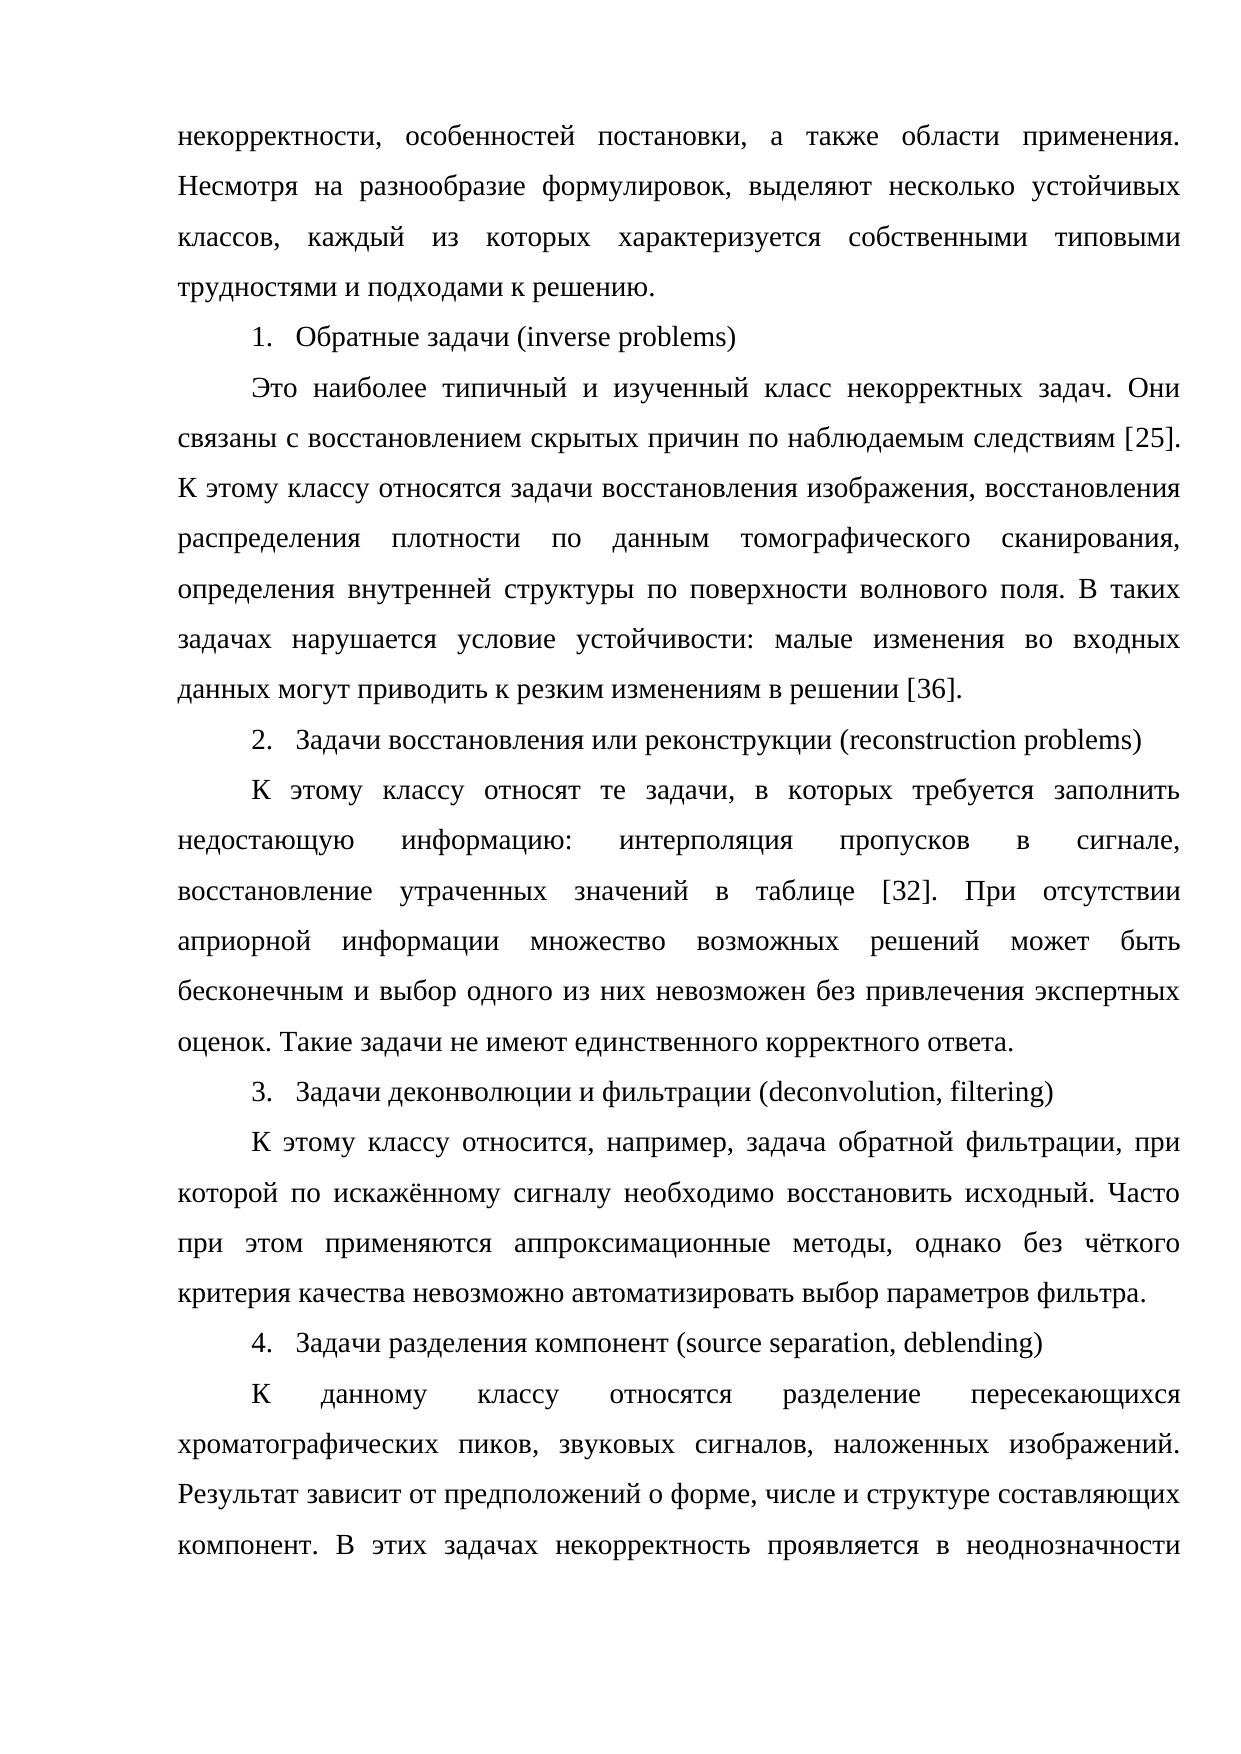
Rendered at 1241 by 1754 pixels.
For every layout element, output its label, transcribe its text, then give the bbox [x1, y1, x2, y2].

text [177, 1376, 1181, 1560]
list Задачи восстановления или реконструкции (reconstruction problems) [177, 722, 1181, 755]
list Задачи деконволюции и фильтрации (deconvolution, filtering) [177, 1074, 1181, 1108]
text К этому классу относят те задачи, в которых требуется заполнить недостающую информацию: интерполяция пропусков в сигнале, восстановление утраченных значений в таблице [32]. При отсутствии априорной информации множество возможных решений может быть бесконечным и выбор одного из них невозможен без привлечения экспертных оценок. Такие задачи не имеют единственного корректного ответа. [177, 772, 1181, 1057]
text К этому классу относится, например, задача обратной фильтрации, при которой по искажённому сигналу необходимо восстановить исходный. Часто при этом применяются аппроксимационные методы, однако без чёткого критерия качества невозможно автоматизировать выбор параметров фильтра. [177, 1124, 1181, 1309]
text Это наиболее типичный и изученный класс некорректных задач. Они связаны с восстановлением скрытых причин по наблюдаемым следствиям [25]. К этому классу относятся задачи восстановления изображения, восстановления распределения плотности по данным томографического сканирования, определения внутренней структуры по поверхности волнового поля. В таких задачах нарушается условие устойчивости: малые изменения во входных данных могут приводить к резким изменениям в решении [36]. [177, 370, 1181, 705]
list Обратные задачи (inverse problems) [177, 319, 1181, 353]
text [177, 118, 1181, 303]
list Задачи разделения компонент (source separation, deblending) [177, 1326, 1181, 1359]
